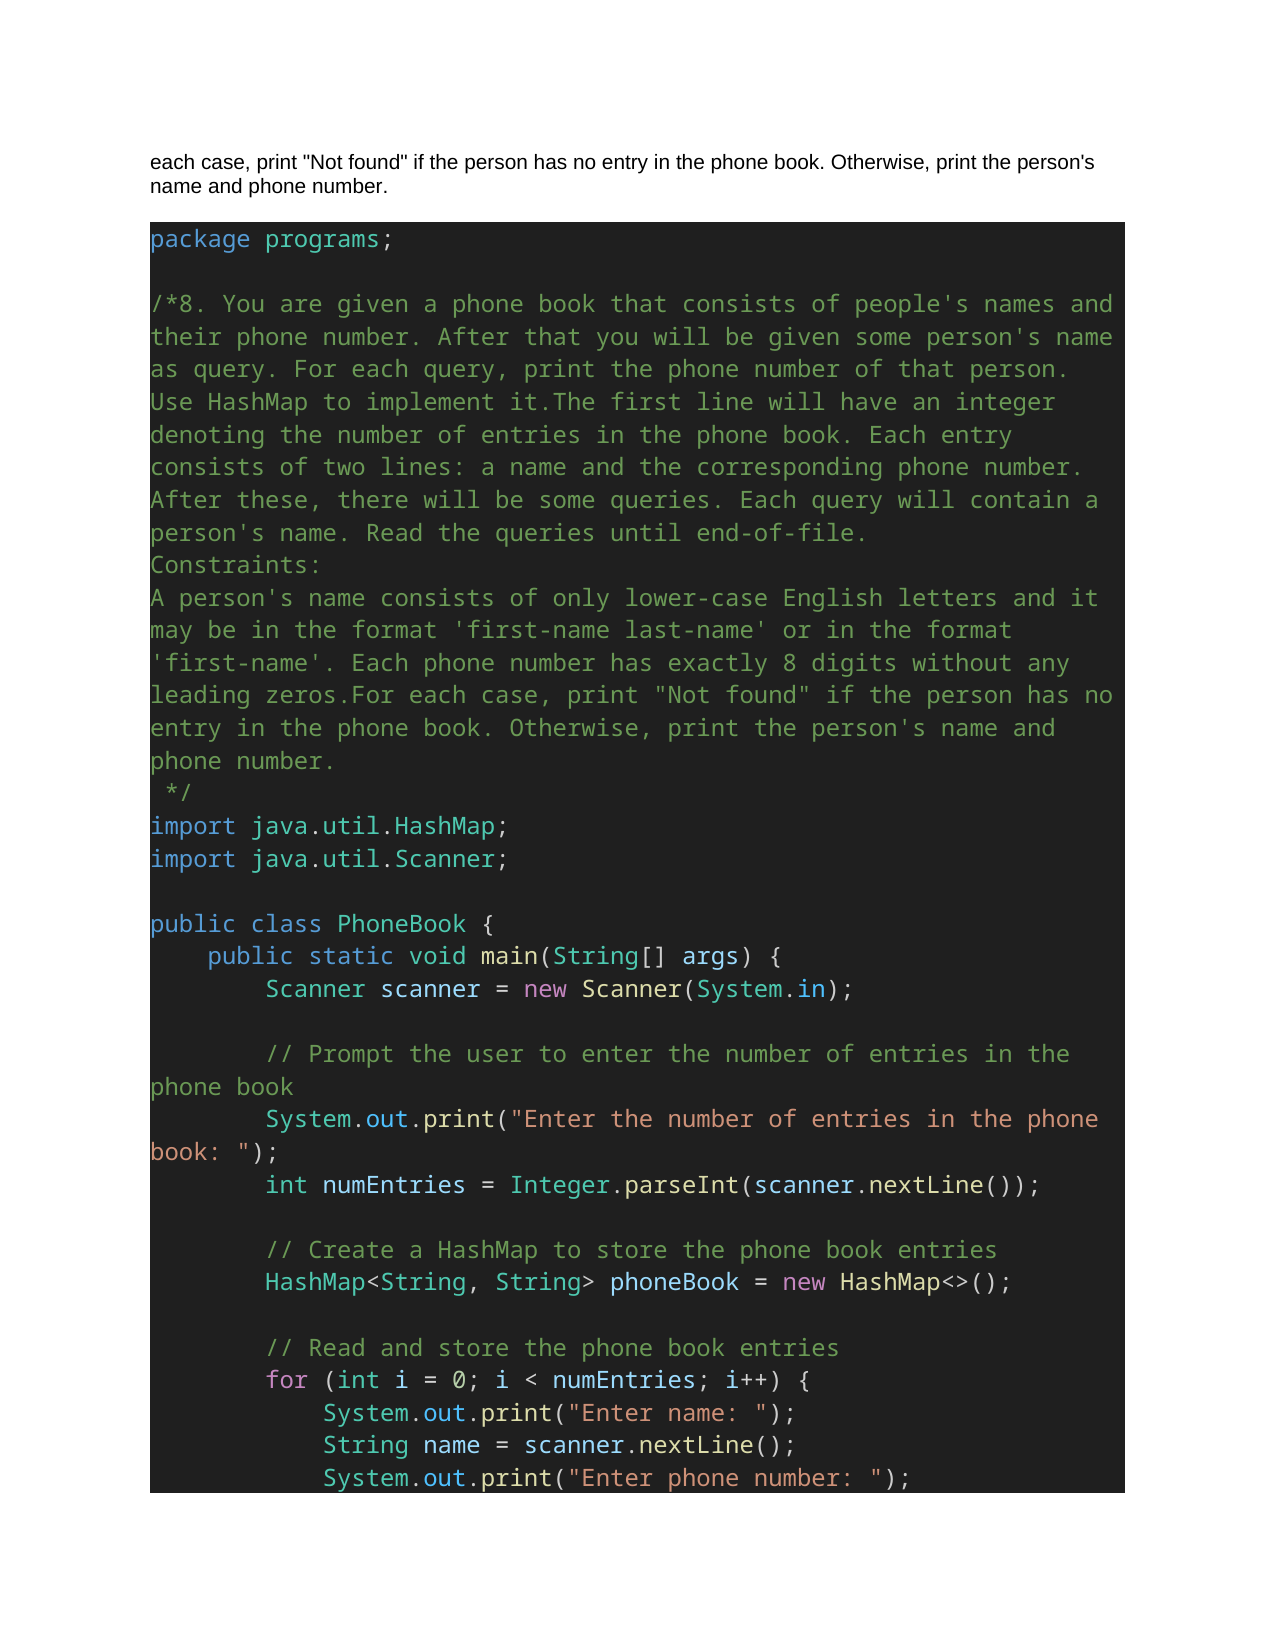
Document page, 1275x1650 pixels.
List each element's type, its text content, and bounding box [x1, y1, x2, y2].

text After these, there will be some queries. Each query will contain a person's name. Read the queries until end-of-file. [150, 483, 1125, 548]
text Constraints: [150, 548, 1125, 581]
text */ [150, 776, 1125, 809]
text import java.util.Scanner; [150, 841, 1125, 874]
text public class PhoneBook { [150, 907, 1125, 939]
text String name = scanner.nextLine(); [150, 1428, 1125, 1461]
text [150, 150, 1125, 198]
text Scanner scanner = new Scanner(System.in); [150, 972, 1125, 1004]
text System.out.print("Enter phone number: "); [150, 1461, 1125, 1493]
text public static void main(String[] args) { [150, 939, 1125, 972]
text package programs; [150, 222, 1125, 254]
text A person's name consists of only lower-case English letters and it may be in the format 'first-name last-name' or in the format 'first-name'. Each phone number has exactly 8 digits without any leading zeros.For each case, print "Not found" if the person has no entry in the phone book. Otherwise, print the person's name and phone number. [150, 581, 1125, 776]
text // Read and store the phone book entries [150, 1330, 1125, 1363]
text import java.util.HashMap; [150, 809, 1125, 841]
text System.out.print("Enter the number of entries in the phone book: "); [150, 1102, 1125, 1167]
text System.out.print("Enter name: "); [150, 1396, 1125, 1428]
text HashMap<String, String> phoneBook = new HashMap<>(); [150, 1265, 1125, 1298]
text for (int i = 0; i < numEntries; i++) { [150, 1363, 1125, 1396]
text // Create a HashMap to store the phone book entries [150, 1233, 1125, 1265]
text // Prompt the user to enter the number of entries in the phone book [150, 1037, 1125, 1102]
text /*8. You are given a phone book that consists of people's names and their phone number. After that you will be given some person's name as query. For each query, print the phone number of that person. Use HashMap to implement it.The first line will have an integer denoting the number of entries in the phone book. Each entry consists of two lines: a name and the corresponding phone number. [150, 287, 1125, 483]
text int numEntries = Integer.parseInt(scanner.nextLine()); [150, 1167, 1125, 1200]
